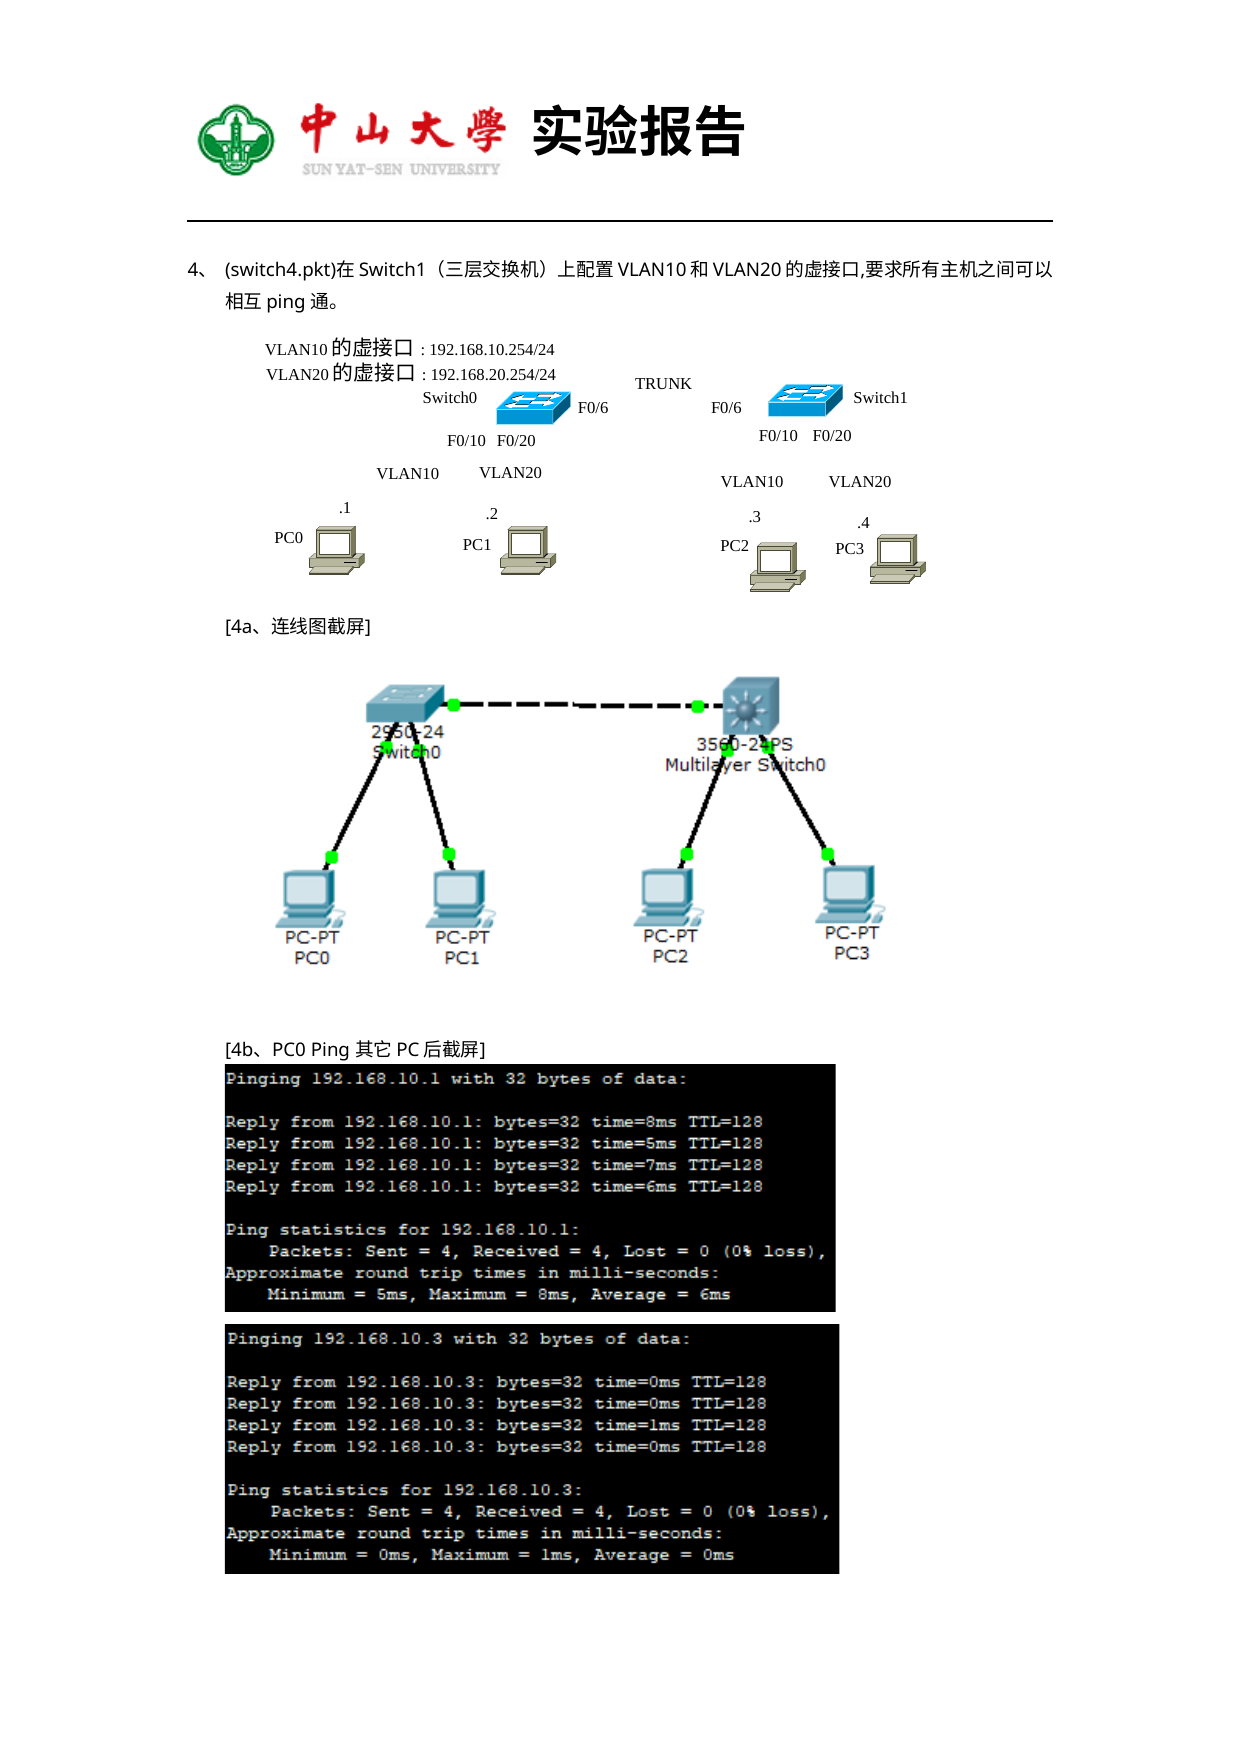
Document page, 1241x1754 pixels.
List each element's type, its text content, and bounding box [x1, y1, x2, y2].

picture [224, 1324, 840, 1574]
text [4a、连线图截屏] [225, 609, 1053, 642]
picture [187, 98, 508, 182]
text [4b、PC0 Ping 其它PC后截屏] [225, 1032, 1053, 1064]
picture [224, 1064, 836, 1312]
picture [224, 641, 925, 980]
list (switch4.pkt)在Switch1（三层交换机）上配置VLAN10和VLAN20的虚接口,要求所有主机之间可以相互ping 通。 [187, 252, 1053, 317]
